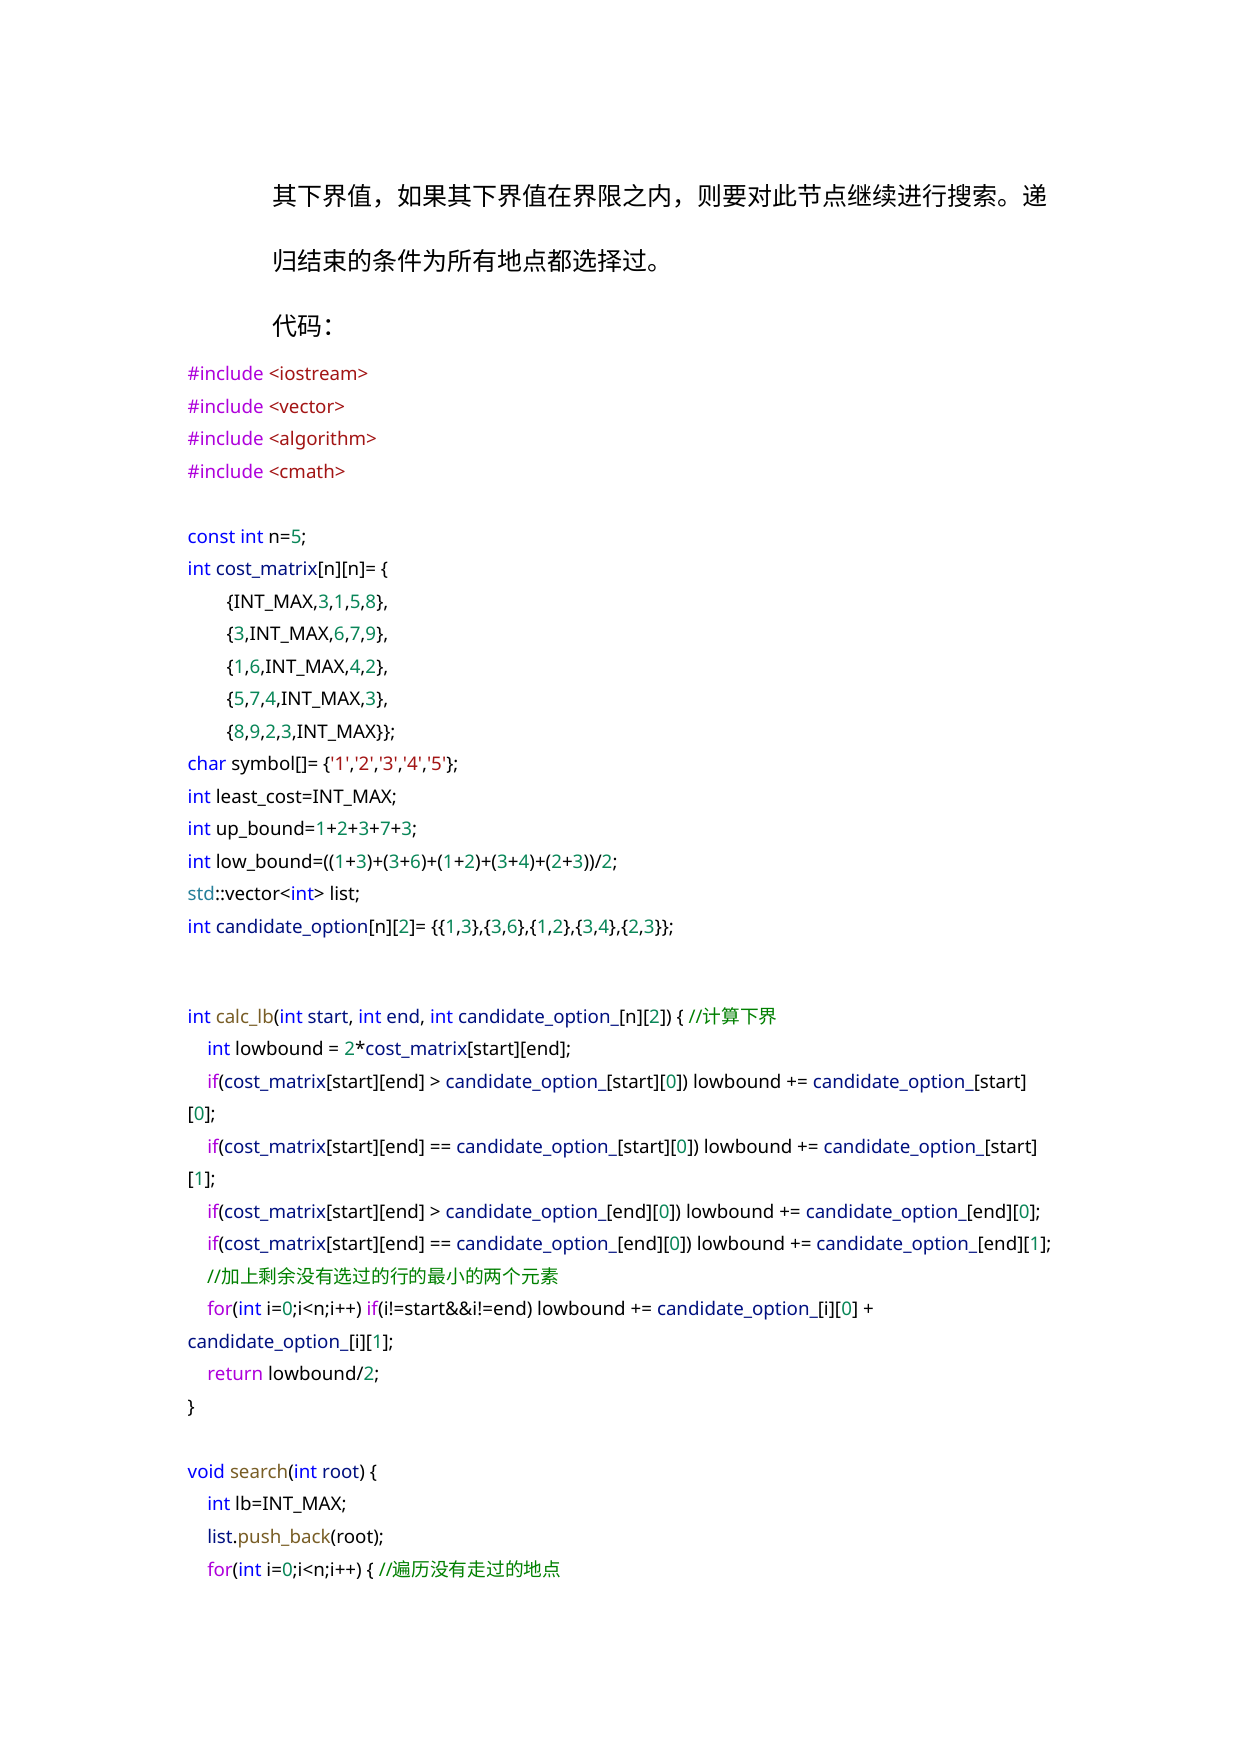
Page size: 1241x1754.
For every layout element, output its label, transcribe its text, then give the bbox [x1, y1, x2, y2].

text list.push_back(root); [187, 1519, 1053, 1552]
text int cost_matrix[n][n]= { [187, 552, 1053, 584]
text int up_bound=1+2+3+7+3; [187, 812, 1053, 844]
text {1,6,INT_MAX,4,2}, [187, 649, 1053, 682]
text char symbol[]= {'1','2','3','4','5'}; [187, 747, 1053, 779]
text int least_cost=INT_MAX; [187, 779, 1053, 812]
text for(int i=0;i<n;i++) { //遍历没有走过的地点 [187, 1552, 1053, 1584]
text const int n=5; [187, 519, 1053, 552]
text for(int i=0;i<n;i++) if(i!=start&&i!=end) lowbound += candidate_option_[i][0] + candidate_option_[i][1]; [187, 1292, 1053, 1357]
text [272, 162, 1053, 292]
text #include <algorithm> [187, 422, 1053, 454]
text void search(int root) { [187, 1454, 1053, 1487]
text std::vector<int> list; [187, 877, 1053, 909]
text #include <iostream> [187, 357, 1053, 389]
text {3,INT_MAX,6,7,9}, [187, 617, 1053, 649]
text } [187, 1389, 1053, 1422]
text return lowbound/2; [187, 1357, 1053, 1389]
text int lowbound = 2*cost_matrix[start][end]; [187, 1032, 1053, 1064]
text int lb=INT_MAX; [187, 1487, 1053, 1519]
text 代码： [272, 292, 1053, 357]
text if(cost_matrix[start][end] == candidate_option_[start][0]) lowbound += candidate_option_[start][1]; [187, 1129, 1053, 1194]
text int calc_lb(int start, int end, int candidate_option_[n][2]) { //计算下界 [187, 999, 1053, 1032]
text int low_bound=((1+3)+(3+6)+(1+2)+(3+4)+(2+3))/2; [187, 844, 1053, 877]
text int candidate_option[n][2]= {{1,3},{3,6},{1,2},{3,4},{2,3}}; [187, 909, 1053, 942]
text if(cost_matrix[start][end] > candidate_option_[end][0]) lowbound += candidate_option_[end][0]; [187, 1194, 1053, 1227]
text if(cost_matrix[start][end] > candidate_option_[start][0]) lowbound += candidate_option_[start][0]; [187, 1064, 1053, 1129]
text #include <cmath> [187, 454, 1053, 487]
text {5,7,4,INT_MAX,3}, [187, 682, 1053, 714]
text #include <vector> [187, 389, 1053, 422]
text //加上剩余没有选过的行的最小的两个元素 [187, 1259, 1053, 1292]
text {INT_MAX,3,1,5,8}, [187, 584, 1053, 617]
text if(cost_matrix[start][end] == candidate_option_[end][0]) lowbound += candidate_option_[end][1]; [187, 1227, 1053, 1259]
text {8,9,2,3,INT_MAX}}; [187, 714, 1053, 747]
